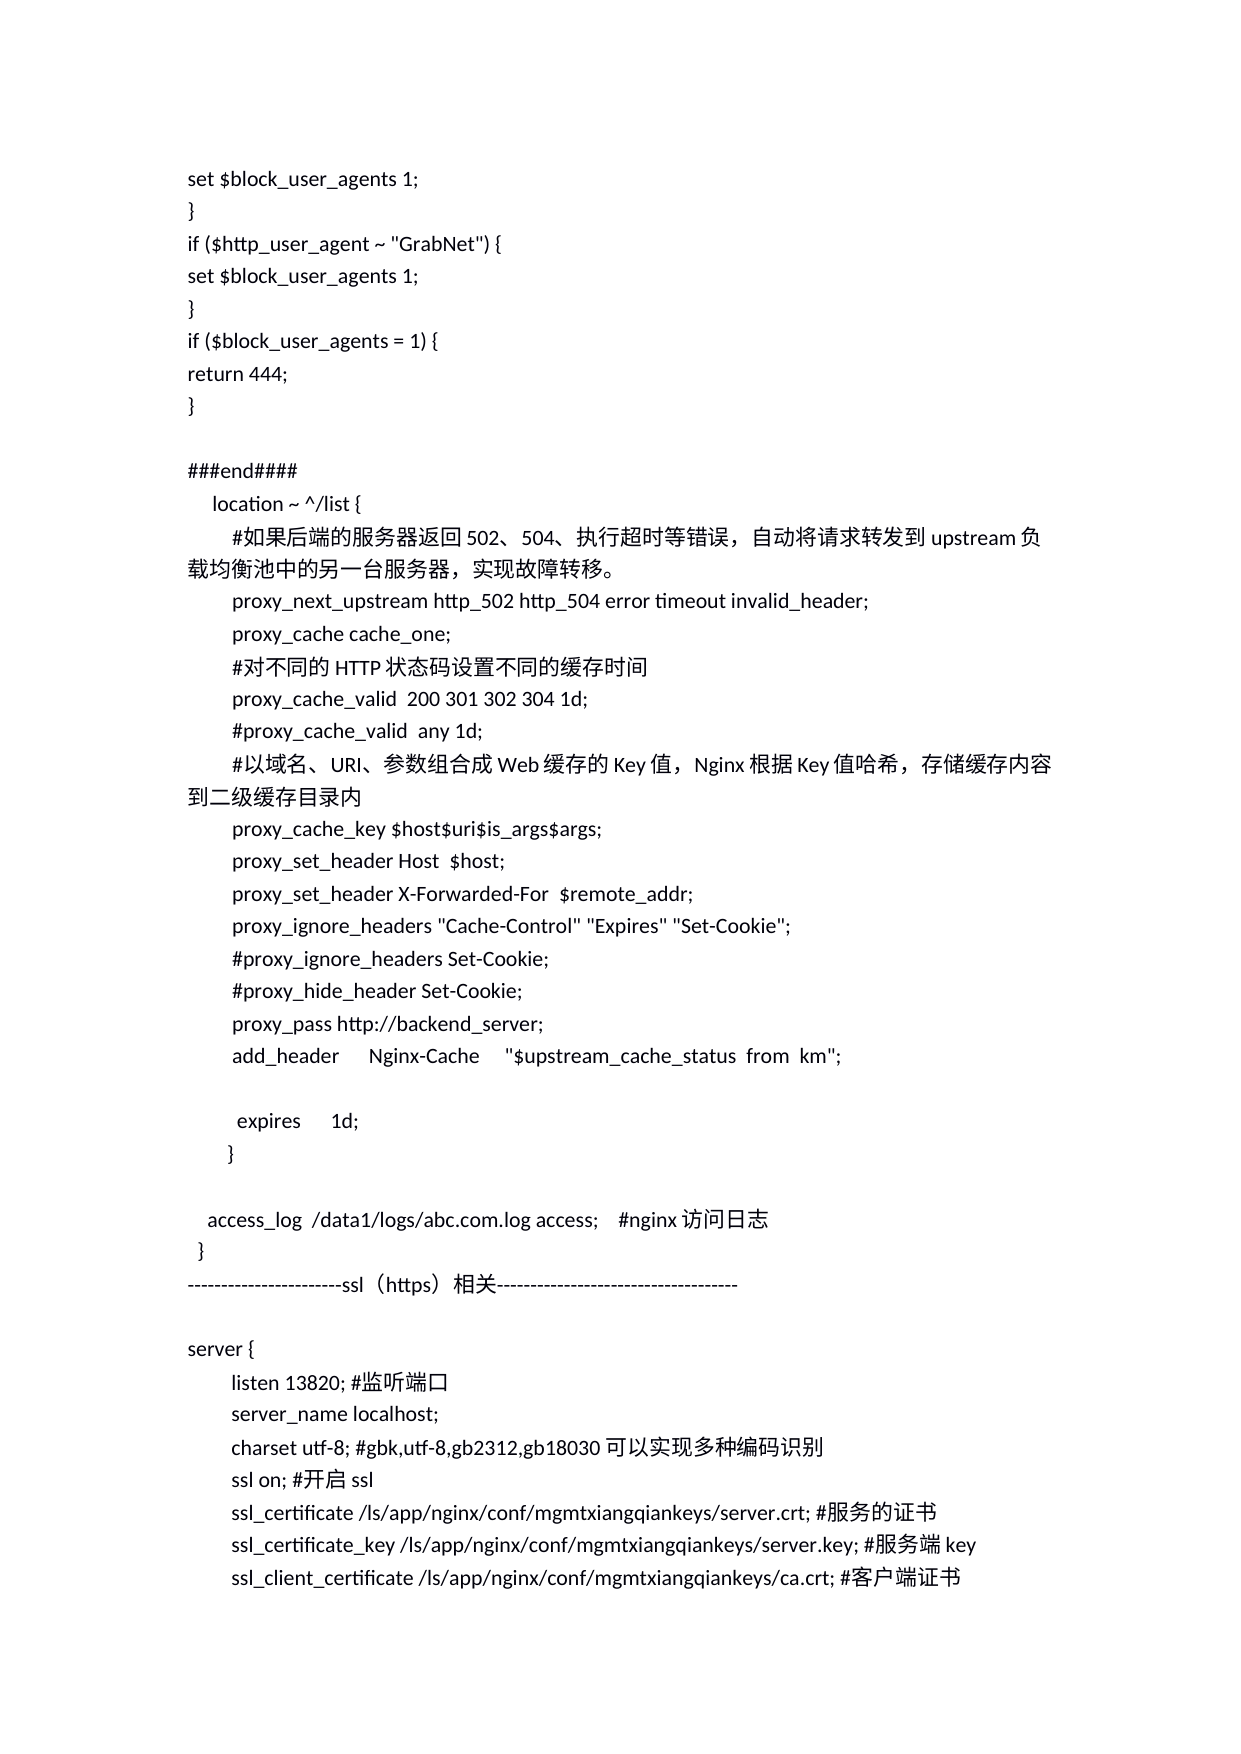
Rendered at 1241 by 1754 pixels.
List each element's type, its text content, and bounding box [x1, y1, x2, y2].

text add_header Nginx-Cache "$upstream_cache_status from km"; [187, 1039, 1053, 1072]
text set $block_user_agents 1; [187, 162, 1053, 194]
text listen 13820; #监听端口 [187, 1364, 1053, 1397]
text #如果后端的服务器返回502、504、执行超时等错误，自动将请求转发到upstream负载均衡池中的另一台服务器，实现故障转移。 [187, 519, 1053, 584]
text proxy_cache_valid 200 301 302 304 1d; [187, 682, 1053, 714]
text } [187, 1137, 1053, 1169]
text return 444; [187, 357, 1053, 389]
text server { [187, 1332, 1053, 1364]
text #proxy_ignore_headers Set-Cookie; [187, 942, 1053, 974]
text if ($block_user_agents = 1) { [187, 324, 1053, 357]
text proxy_cache cache_one; [187, 617, 1053, 649]
text server_name localhost; [187, 1397, 1053, 1429]
text proxy_cache_key $host$uri$is_args$args; [187, 812, 1053, 844]
text #proxy_cache_valid any 1d; [187, 714, 1053, 747]
text ssl_certificate /ls/app/nginx/conf/mgmtxiangqiankeys/server.crt; #服务的证书 [187, 1494, 1053, 1527]
text } [187, 389, 1053, 422]
text } [187, 292, 1053, 324]
text ssl on; #开启ssl [187, 1462, 1053, 1494]
text set $block_user_agents 1; [187, 259, 1053, 292]
text ssl_client_certificate /ls/app/nginx/conf/mgmtxiangqiankeys/ca.crt; #客户端证书 [187, 1559, 1053, 1592]
text proxy_set_header Host $host; [187, 844, 1053, 877]
text proxy_pass http://backend_server; [187, 1007, 1053, 1039]
text } [187, 1234, 1053, 1267]
text } [187, 194, 1053, 227]
text proxy_next_upstream http_502 http_504 error timeout invalid_header; [187, 584, 1053, 617]
text ssl_certificate_key /ls/app/nginx/conf/mgmtxiangqiankeys/server.key; #服务端key [187, 1527, 1053, 1559]
text #对不同的HTTP状态码设置不同的缓存时间 [187, 649, 1053, 682]
text ###end#### [187, 454, 1053, 487]
text proxy_set_header X-Forwarded-For $remote_addr; [187, 877, 1053, 909]
text expires 1d; [187, 1104, 1053, 1137]
text proxy_ignore_headers "Cache-Control" "Expires" "Set-Cookie"; [187, 909, 1053, 942]
text if ($http_user_agent ~ "GrabNet") { [187, 227, 1053, 259]
text location ~ ^/list { [187, 487, 1053, 519]
text #proxy_hide_header Set-Cookie; [187, 974, 1053, 1007]
text charset utf-8; #gbk,utf-8,gb2312,gb18030 可以实现多种编码识别 [187, 1429, 1053, 1462]
text access_log /data1/logs/abc.com.log access; #nginx访问日志 [187, 1202, 1053, 1234]
text #以域名、URI、参数组合成Web缓存的Key值，Nginx根据Key值哈希，存储缓存内容到二级缓存目录内 [187, 747, 1053, 812]
text -----------------------ssl（https）相关------------------------------------ [187, 1267, 1053, 1299]
